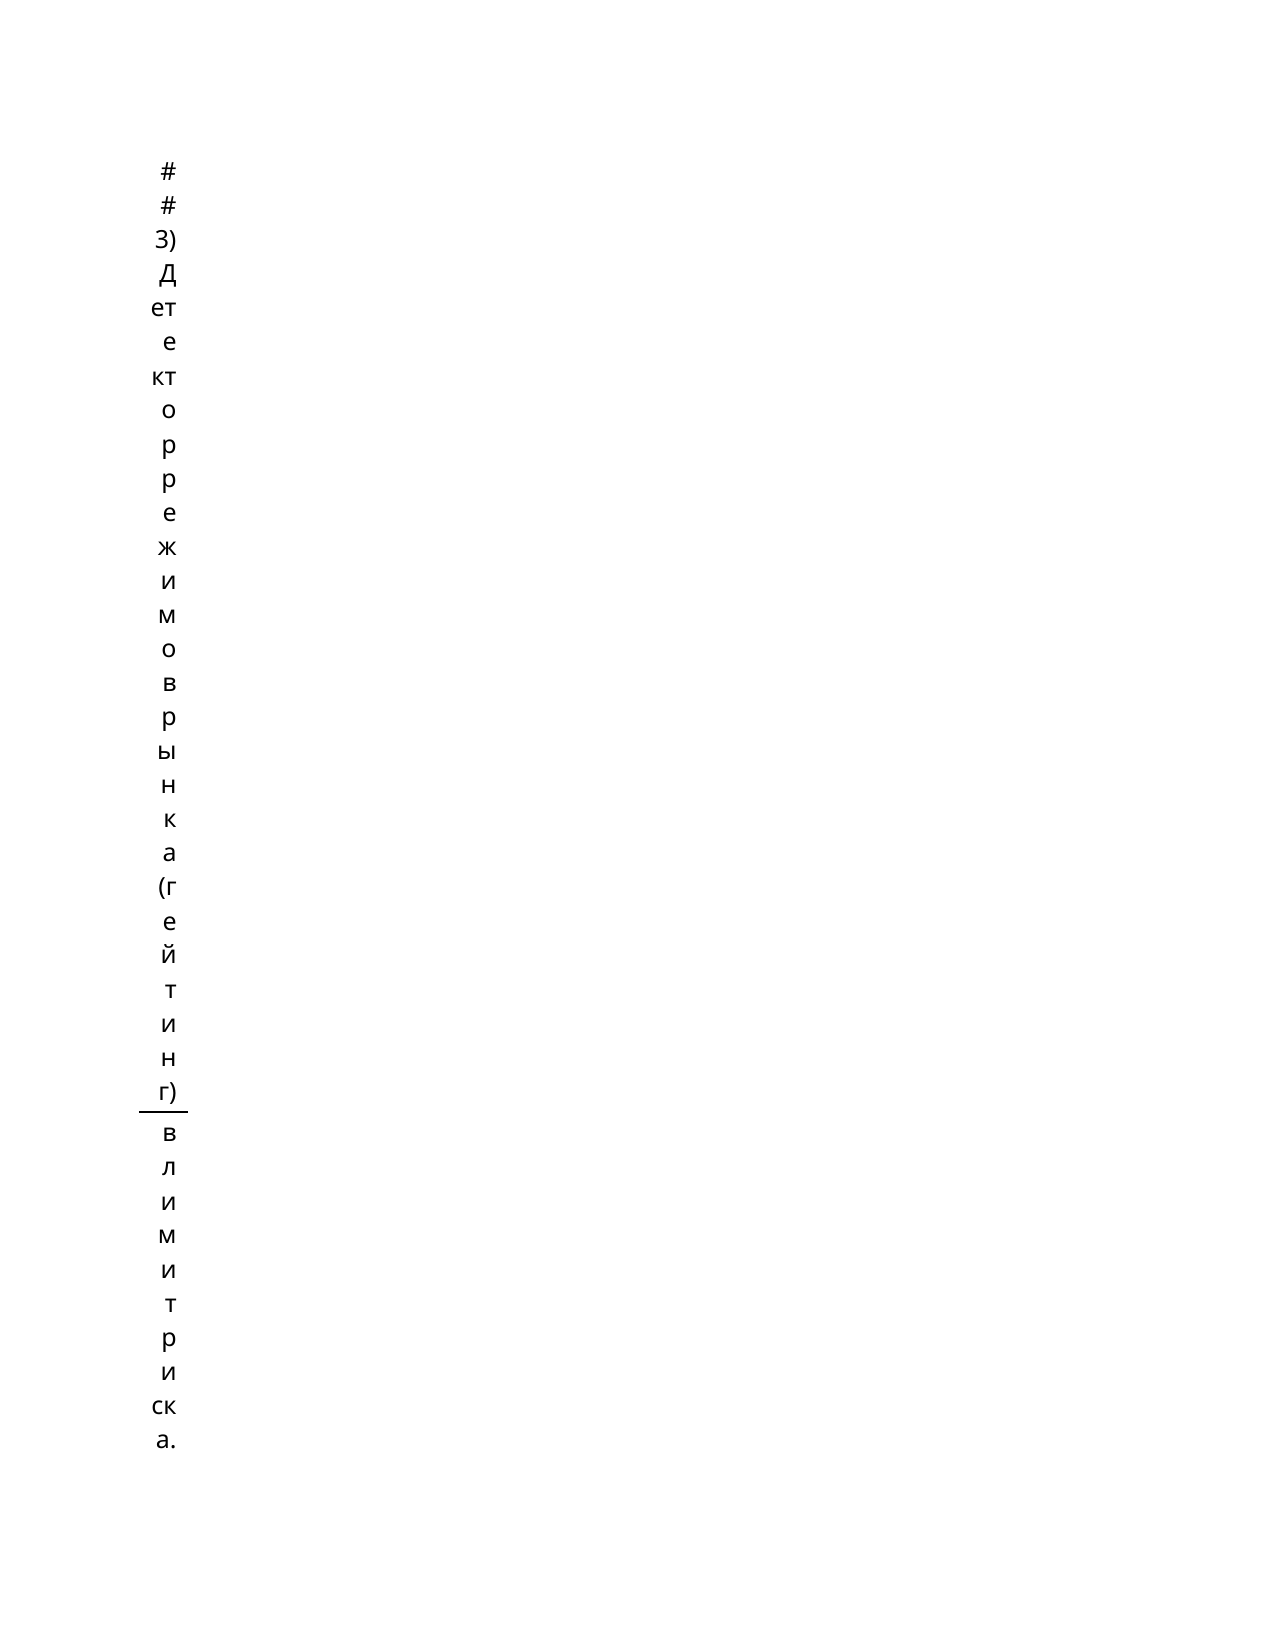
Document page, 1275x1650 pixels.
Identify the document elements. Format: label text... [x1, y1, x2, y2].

table_header ## 3) Детектор режимов рынка (гейтинг) [139, 150, 187, 1111]
table_cell Неттинг и дедуп: один символ = одна нетто‑позиция на контекст‑хэш (symbol, зона, направление, режим, TF); дубль игнорируется N баров (cooldown). Добавки — только по структуре (5) и в лимит риска. [139, 1113, 187, 1459]
